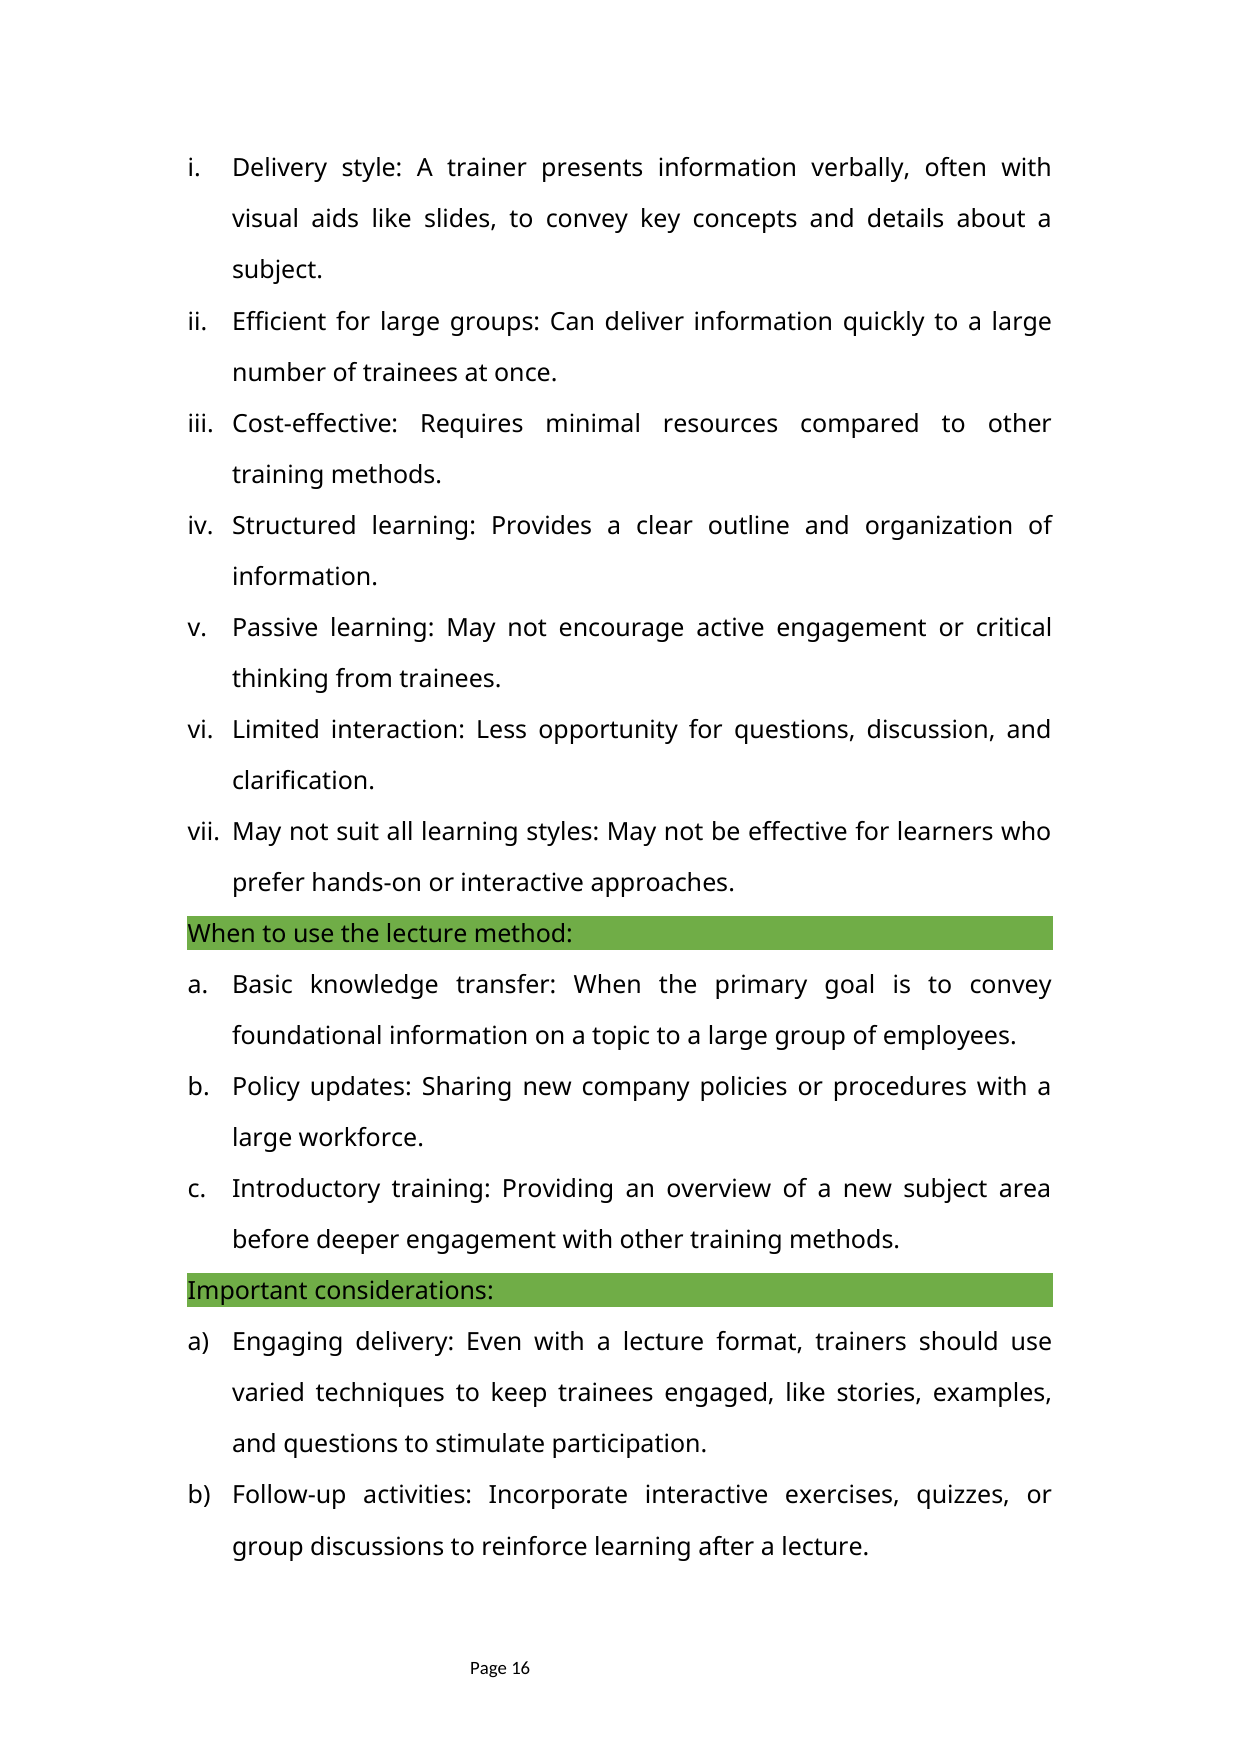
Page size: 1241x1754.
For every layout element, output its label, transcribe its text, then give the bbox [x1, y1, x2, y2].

text When to use the lecture method: [187, 916, 1053, 950]
list Follow-up activities: Incorporate interactive exercises, quizzes, or group discussions to reinforce learning after a lecture. [187, 1477, 1053, 1562]
list Basic knowledge transfer: When the primary goal is to convey foundational information on a topic to a large group of employees. [187, 967, 1053, 1052]
list Passive learning: May not encourage active engagement or critical thinking from trainees. [187, 609, 1053, 694]
text Important considerations: [187, 1273, 1053, 1307]
list May not suit all learning styles: May not be effective for learners who prefer hands-on or interactive approaches. [187, 813, 1053, 899]
list Structured learning: Provides a clear outline and organization of information. [187, 507, 1053, 592]
list Cost-effective: Requires minimal resources compared to other training methods. [187, 405, 1053, 490]
list Engaging delivery: Even with a lecture format, trainers should use varied techniques to keep trainees engaged, like stories, examples, and questions to stimulate participation. [187, 1324, 1053, 1460]
list Limited interaction: Less opportunity for questions, discussion, and clarification. [187, 711, 1053, 797]
list Delivery style: A trainer presents information verbally, often with visual aids like slides, to convey key concepts and details about a subject. [187, 150, 1053, 286]
list Introductory training: Providing an overview of a new subject area before deeper engagement with other training methods. [187, 1171, 1053, 1256]
list Policy updates: Sharing new company policies or procedures with a large workforce. [187, 1069, 1053, 1154]
list Efficient for large groups: Can deliver information quickly to a large number of trainees at once. [187, 303, 1053, 388]
